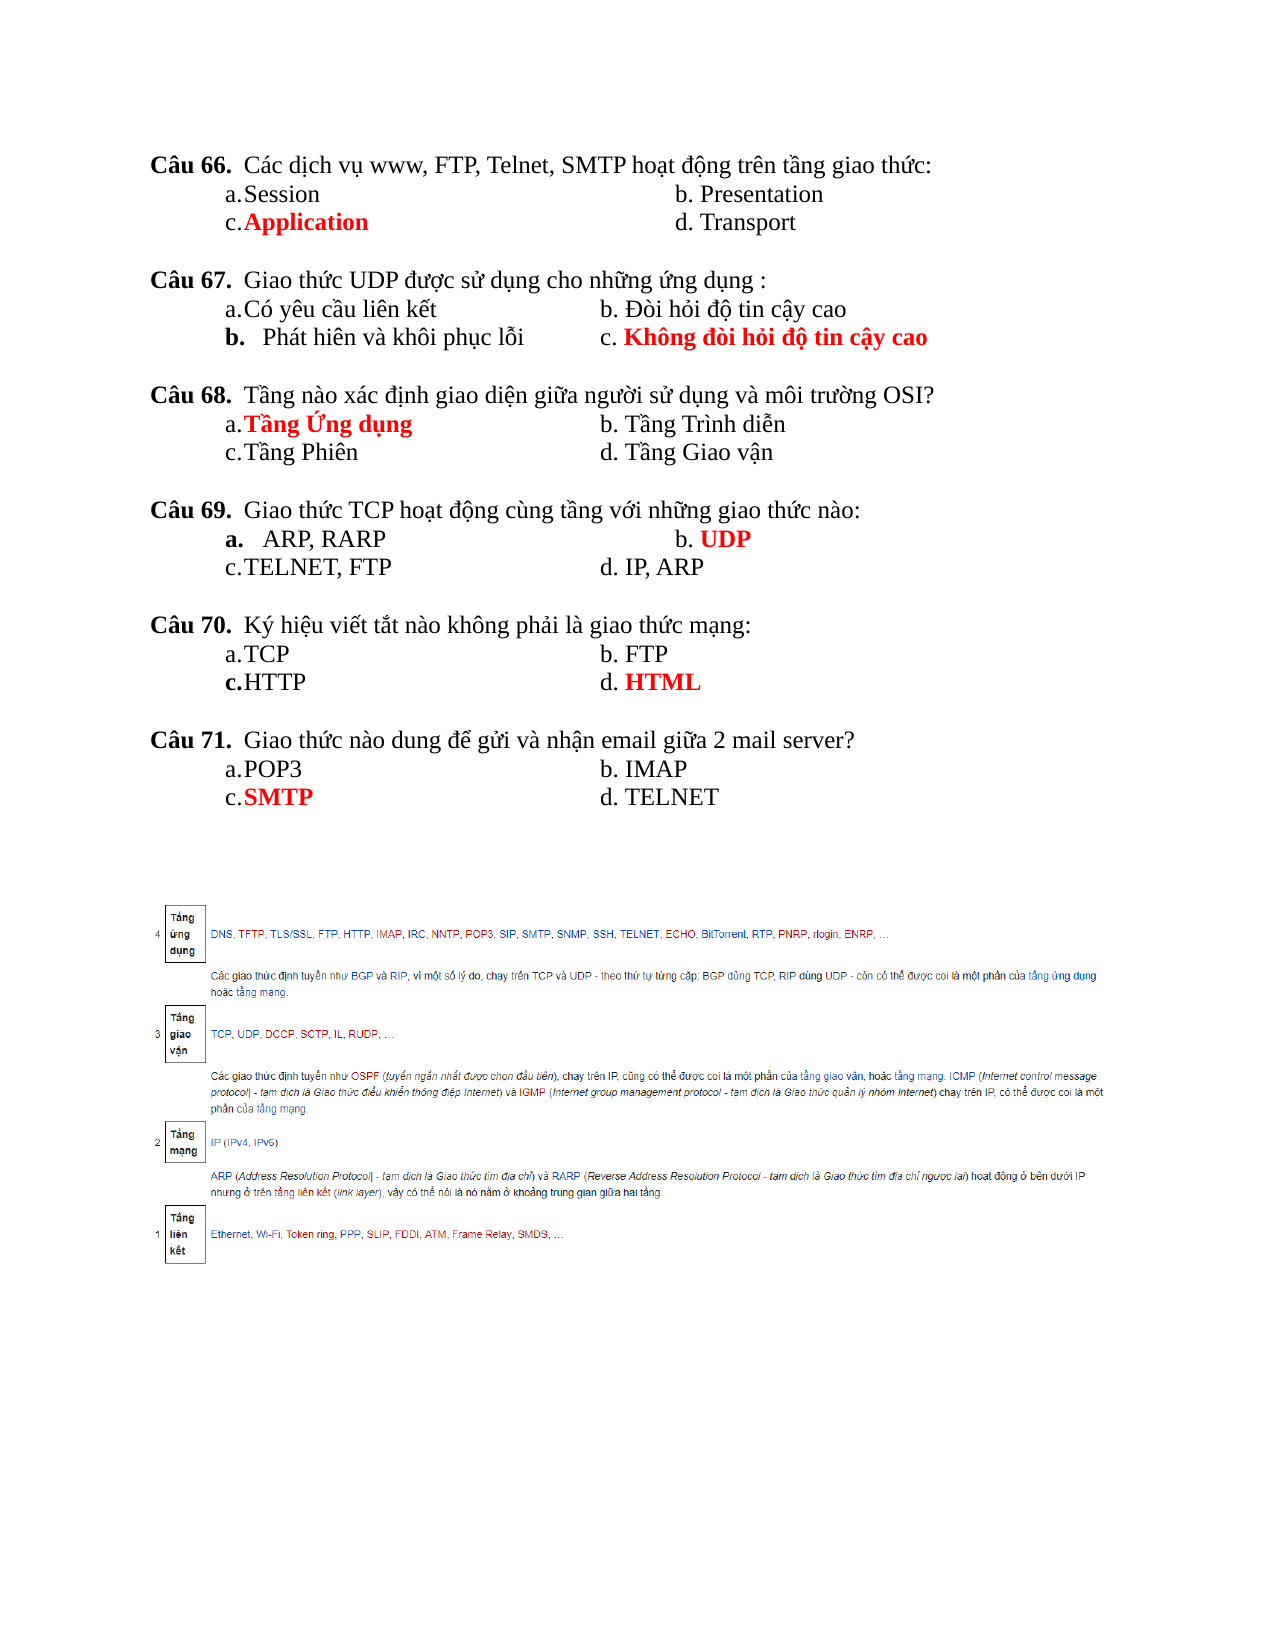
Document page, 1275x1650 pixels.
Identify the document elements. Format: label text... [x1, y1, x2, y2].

list Session b. Presentation [225, 179, 1125, 207]
list Giao thức TCP hoạt động cùng tầng với những giao thức nào: [150, 495, 1125, 524]
list POP3 b. IMAP [225, 754, 1125, 782]
list TELNET, FTP d. IP, ARP [225, 552, 1125, 581]
list TCP b. FTP [225, 639, 1125, 667]
list Application d. Transport [225, 207, 1125, 236]
list Tầng Phiên d. Tầng Giao vận [225, 437, 1125, 466]
list SMTP d. TELNET [225, 782, 1125, 811]
list Ký hiệu viết tắt nào không phải là giao thức mạng: [150, 610, 1125, 639]
list ARP, RARP b. UDP [225, 524, 1125, 552]
list Tầng Ứng dụng b. Tầng Trình diễn [225, 409, 1125, 437]
list Giao thức nào dung để gửi và nhận email giữa 2 mail server? [150, 725, 1125, 754]
list Giao thức UDP được sử dụng cho những ứng dụng : [150, 265, 1125, 294]
picture [150, 897, 1125, 1269]
list Các dịch vụ www, FTP, Telnet, SMTP hoạt động trên tầng giao thức: [150, 150, 1125, 179]
list Tầng nào xác định giao diện giữa người sử dụng và môi trường OSI? [150, 380, 1125, 409]
list Phát hiên và khôi phục lỗi c. Không đòi hỏi độ tin cậy cao [225, 322, 1125, 351]
list Có yêu cầu liên kết b. Đòi hỏi độ tin cậy cao [225, 294, 1125, 322]
list HTTP d. HTML [225, 667, 1125, 696]
